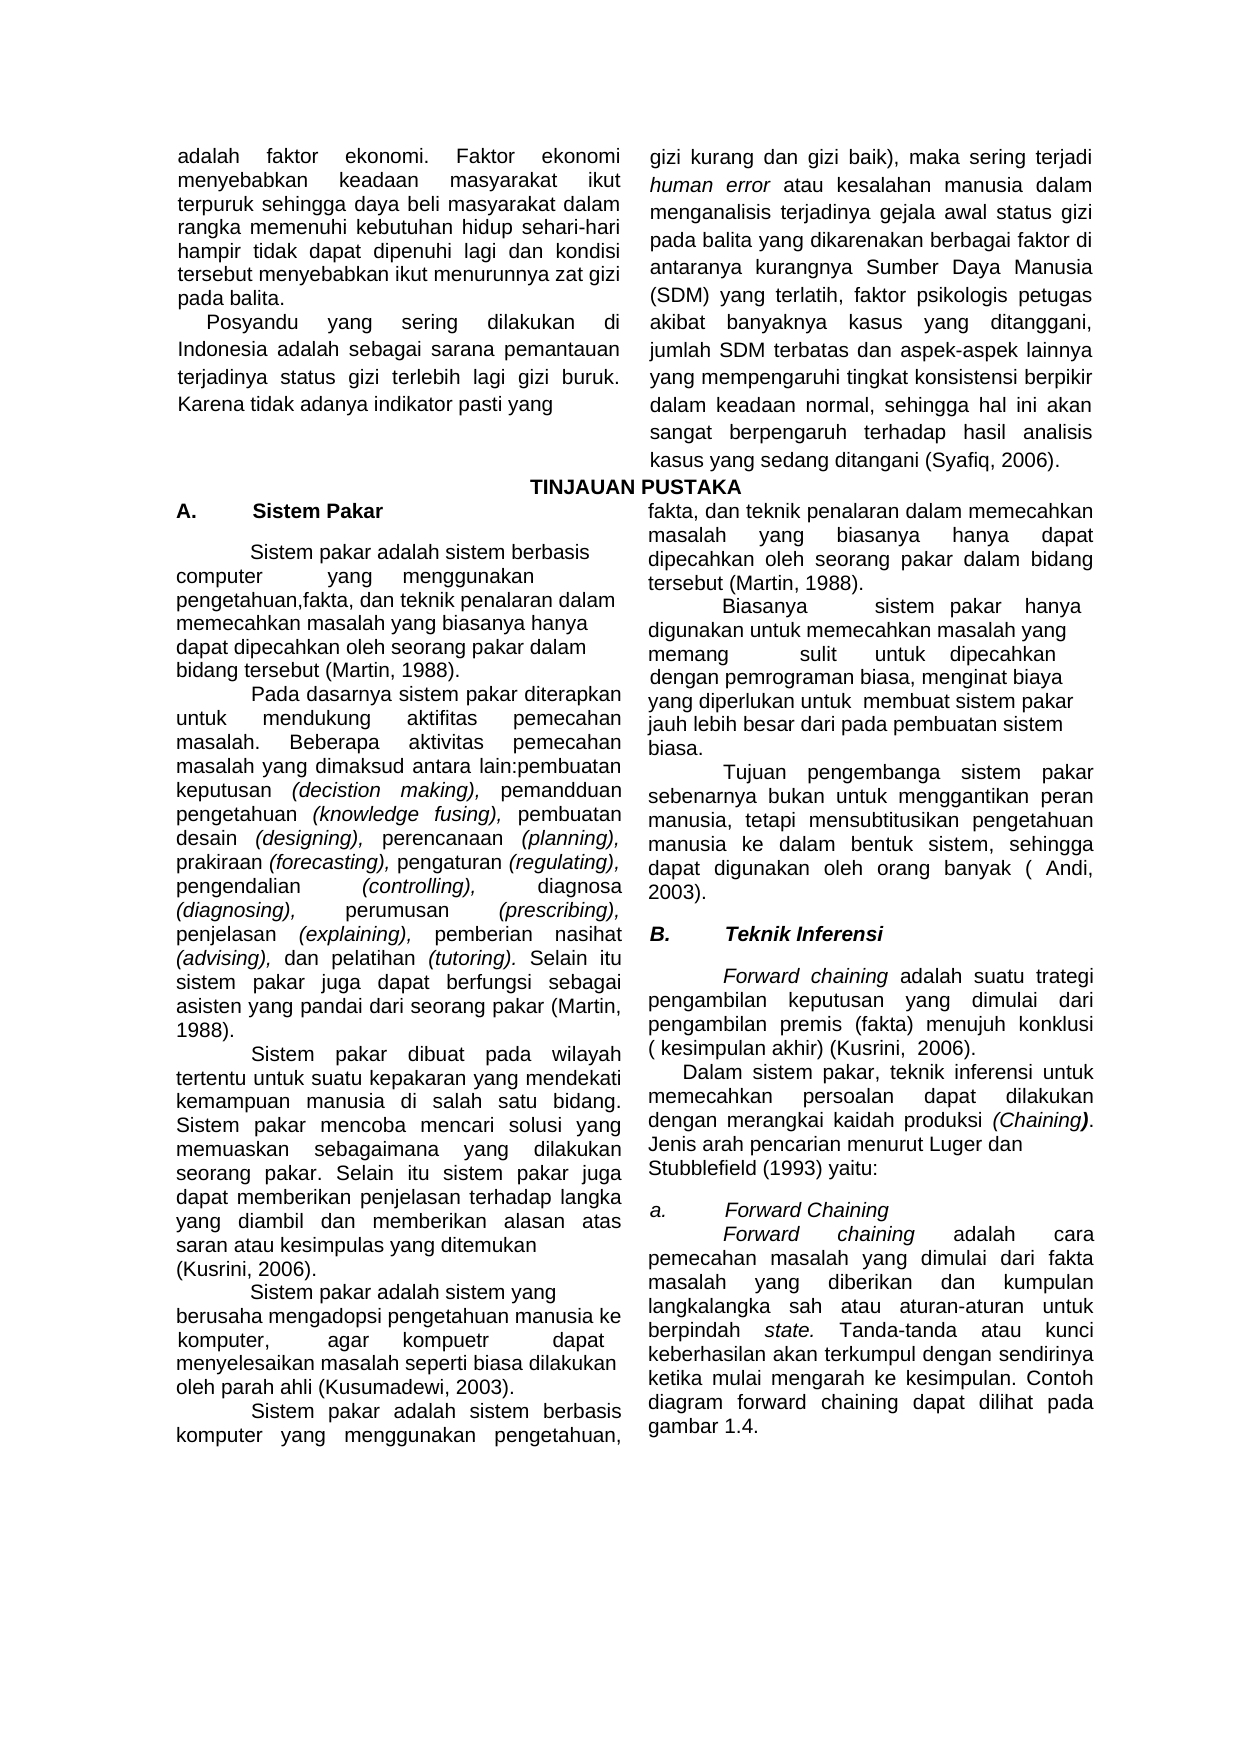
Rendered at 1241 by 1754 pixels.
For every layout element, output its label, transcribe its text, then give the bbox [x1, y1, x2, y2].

list Forward Chaining [649, 1198, 1094, 1222]
text Sistem pakar adalah sistem yang berusaha mengadopsi pengetahuan manusia ke komputer, agar kompuetr dapat menyelesaikan masalah seperti biasa dilakukan oleh parah ahli (Kusumadewi, 2003). [176, 1281, 622, 1398]
text Sistem pakar dibuat pada wilayah tertentu untuk suatu kepakaran yang mendekati kemampuan manusia di salah satu bidang. Sistem pakar mencoba mencari solusi yang memuaskan sebagaimana yang dilakukan seorang pakar. Selain itu sistem pakar juga dapat memberikan penjelasan terhadap langka yang diambil dan memberikan alasan atas saran atau kesimpulas yang ditemukan [176, 1041, 622, 1257]
subtitle A. Sistem Pakar [176, 499, 622, 523]
text Pada dasarnya sistem pakar diterapkan untuk mendukung aktifitas pemecahan masalah. Beberapa aktivitas pemecahan masalah yang dimaksud antara lain:pembuatan keputusan (decistion making), pemandduan pengetahuan (knowledge fusing), pembuatan desain (designing), perencanaan (planning), prakiraan (forecasting), pengaturan (regulating), pengendalian (controlling), diagnosa (diagnosing), perumusan (prescribing), penjelasan (explaining), pemberian nasihat (advising), dan pelatihan (tutoring). Selain itu sistem pakar juga dapat berfungsi sebagai asisten yang pandai dari seorang pakar (Martin, 1988). [176, 682, 622, 1041]
text Sistem pakar adalah sistem berbasis computer yang menggunakan pengetahuan,fakta, dan teknik penalaran dalam memecahkan masalah yang biasanya hanya dapat dipecahkan oleh seorang pakar dalam bidang tersebut (Martin, 1988). [176, 541, 622, 682]
text (Kusrini, 2006). [176, 1257, 622, 1281]
text Biasanya sistem pakar hanya digunakan untuk memecahkan masalah yang memang sulit untuk dipecahkan dengan pemrograman biasa, menginat biaya yang diperlukan untuk membuat sistem pakar jauh lebih besar dari pada pembuatan sistem biasa. [648, 595, 1094, 760]
text Tujuan pengembanga sistem pakar sebenarnya bukan untuk menggantikan peran manusia, tetapi mensubtitusikan pengetahuan manusia ke dalam bentuk sistem, sehingga dapat digunakan oleh orang banyak ( Andi, 2003). [648, 760, 1094, 903]
text B. Teknik Inferensi [649, 922, 1093, 946]
text TINJAUAN PUSTAKA [177, 475, 1094, 499]
text Dalam sistem pakar, teknik inferensi untuk memecahkan persoalan dapat dilakukan dengan merangkai kaidah produksi (Chaining). Jenis arah pencarian menurut Luger dan [648, 1060, 1094, 1156]
text Forward chaining adalah cara pemecahan masalah yang dimulai dari fakta masalah yang diberikan dan kumpulan langkalangka sah atau aturan-aturan untuk berpindah state. Tanda-tanda atau kunci keberhasilan akan terkumpul dengan sendirinya ketika mulai mengarah ke kesimpulan. Contoh diagram forward chaining dapat dilihat pada gambar 1.4. [648, 1222, 1094, 1438]
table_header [650, 145, 1093, 475]
text Stubblefield (1993) yaitu: [648, 1156, 1094, 1179]
text Sistem pakar adalah sistem berbasis komputer yang menggunakan pengetahuan, fakta, dan teknik penalaran dalam memecahkan masalah yang biasanya hanya dapat dipecahkan oleh seorang pakar dalam bidang tersebut (Martin, 1988). [176, 1398, 622, 1446]
text Sistem pakar adalah sistem berbasis komputer yang menggunakan pengetahuan, fakta, dan teknik penalaran dalam memecahkan masalah yang biasanya hanya dapat dipecahkan oleh seorang pakar dalam bidang tersebut (Martin, 1988). [648, 499, 1094, 595]
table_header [177, 145, 649, 475]
text Forward chaining adalah suatu trategi pengambilan keputusan yang dimulai dari pengambilan premis (fakta) menujuh konklusi ( kesimpulan akhir) (Kusrini, 2006). [648, 964, 1094, 1060]
